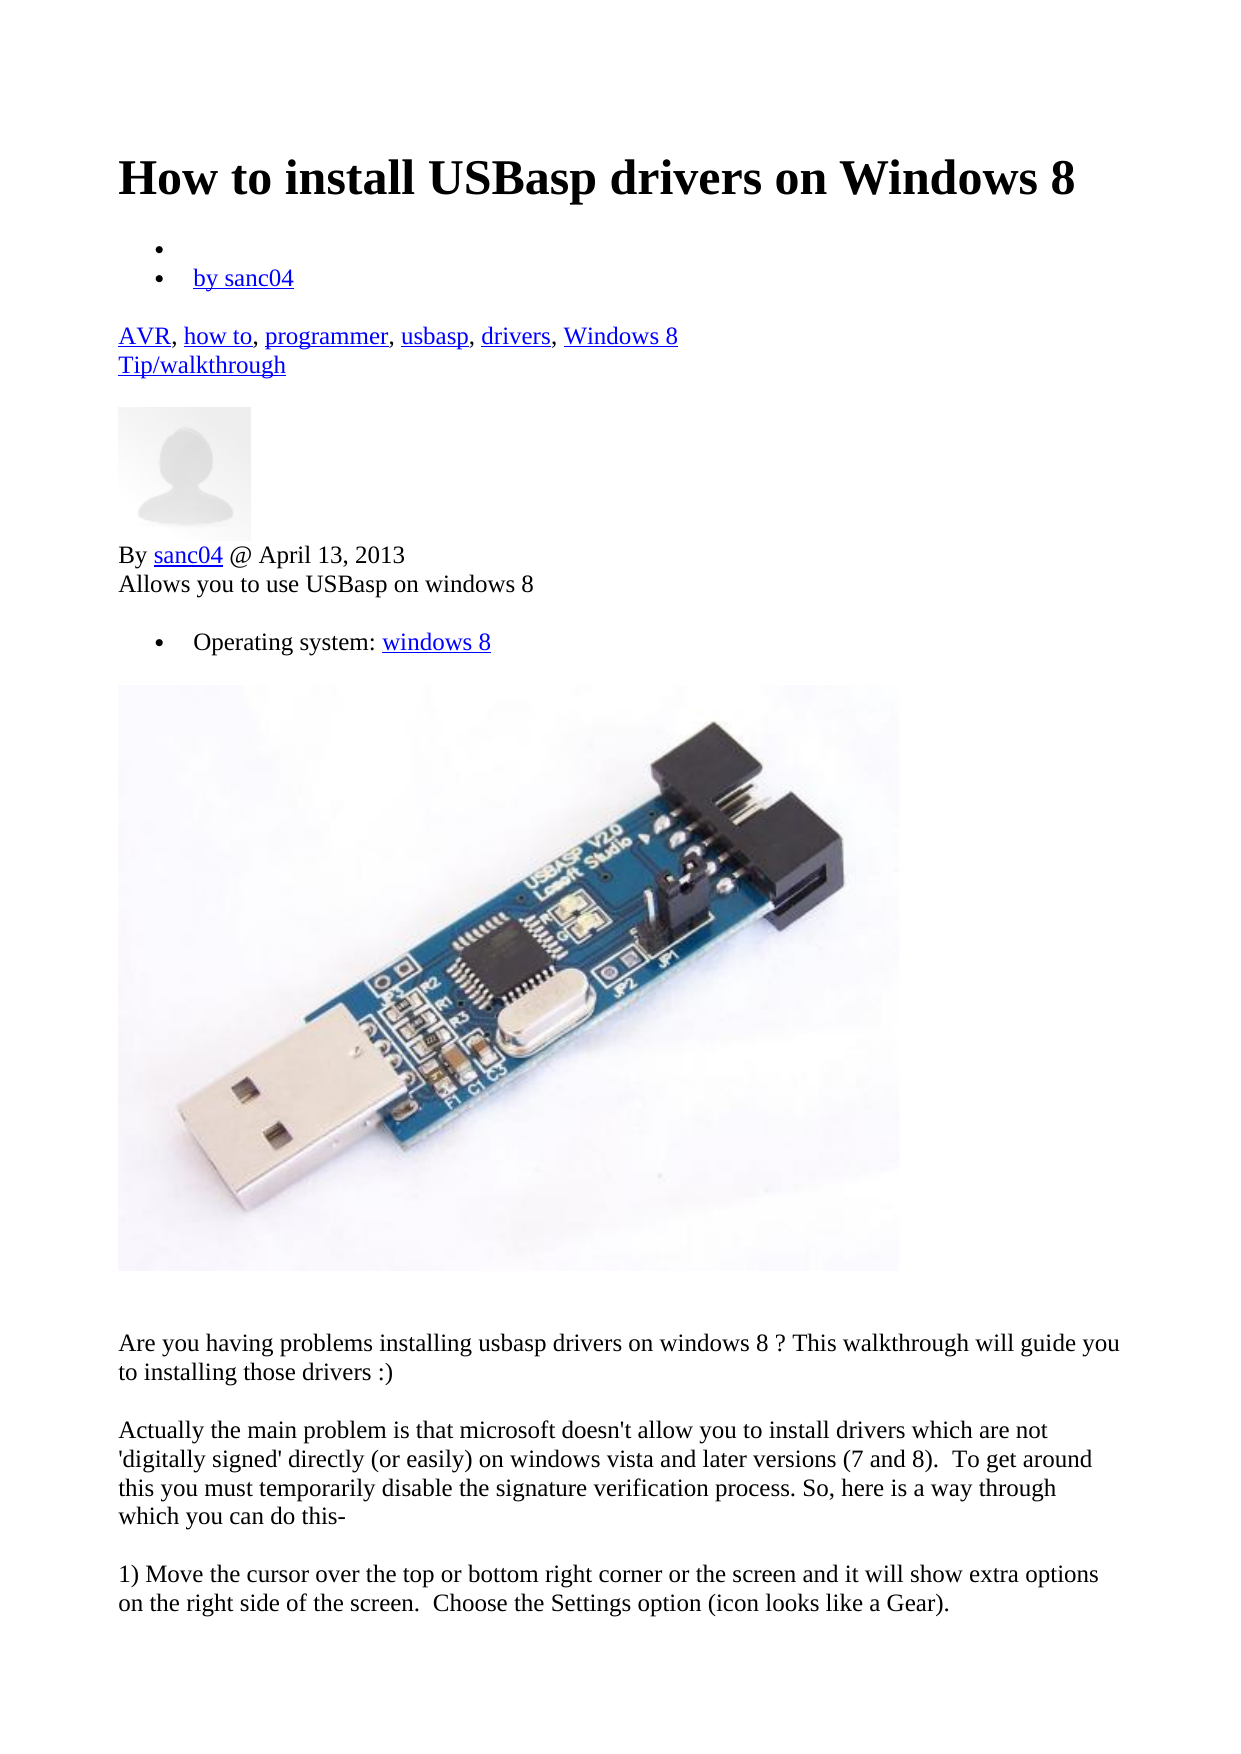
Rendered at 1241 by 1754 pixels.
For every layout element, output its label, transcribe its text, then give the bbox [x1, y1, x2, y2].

text Actually the main problem is that microsoft doesn't allow you to install drivers which are not 'digitally signed' directly (or easily) on windows vista and later versions (7 and 8). To get around this you must temporarily disable the signature verification process. So, here is a way through which you can do this- [118, 1415, 1122, 1530]
text Allows you to use USBasp on windows 8 [118, 569, 1122, 598]
text How to install USBasp drivers on Windows 8 [118, 148, 1122, 205]
picture [118, 407, 252, 541]
text By sanc04 @ April 13, 2013 [118, 540, 1122, 569]
list Operating system: windows 8 [156, 627, 1122, 656]
picture [118, 685, 900, 1271]
text AVR, how to, programmer, usbasp, drivers, Windows 8 [118, 321, 1122, 350]
text Tip/walkthrough [118, 350, 1122, 378]
list by sanc04 [156, 263, 1122, 292]
text 1) Move the cursor over the top or bottom right corner or the screen and it will show extra options on the right side of the screen. Choose the Settings option (icon looks like a Gear). [118, 1559, 1122, 1617]
text Are you having problems installing usbasp drivers on windows 8 ? This walkthrough will guide you to installing those drivers :) [118, 1328, 1122, 1386]
